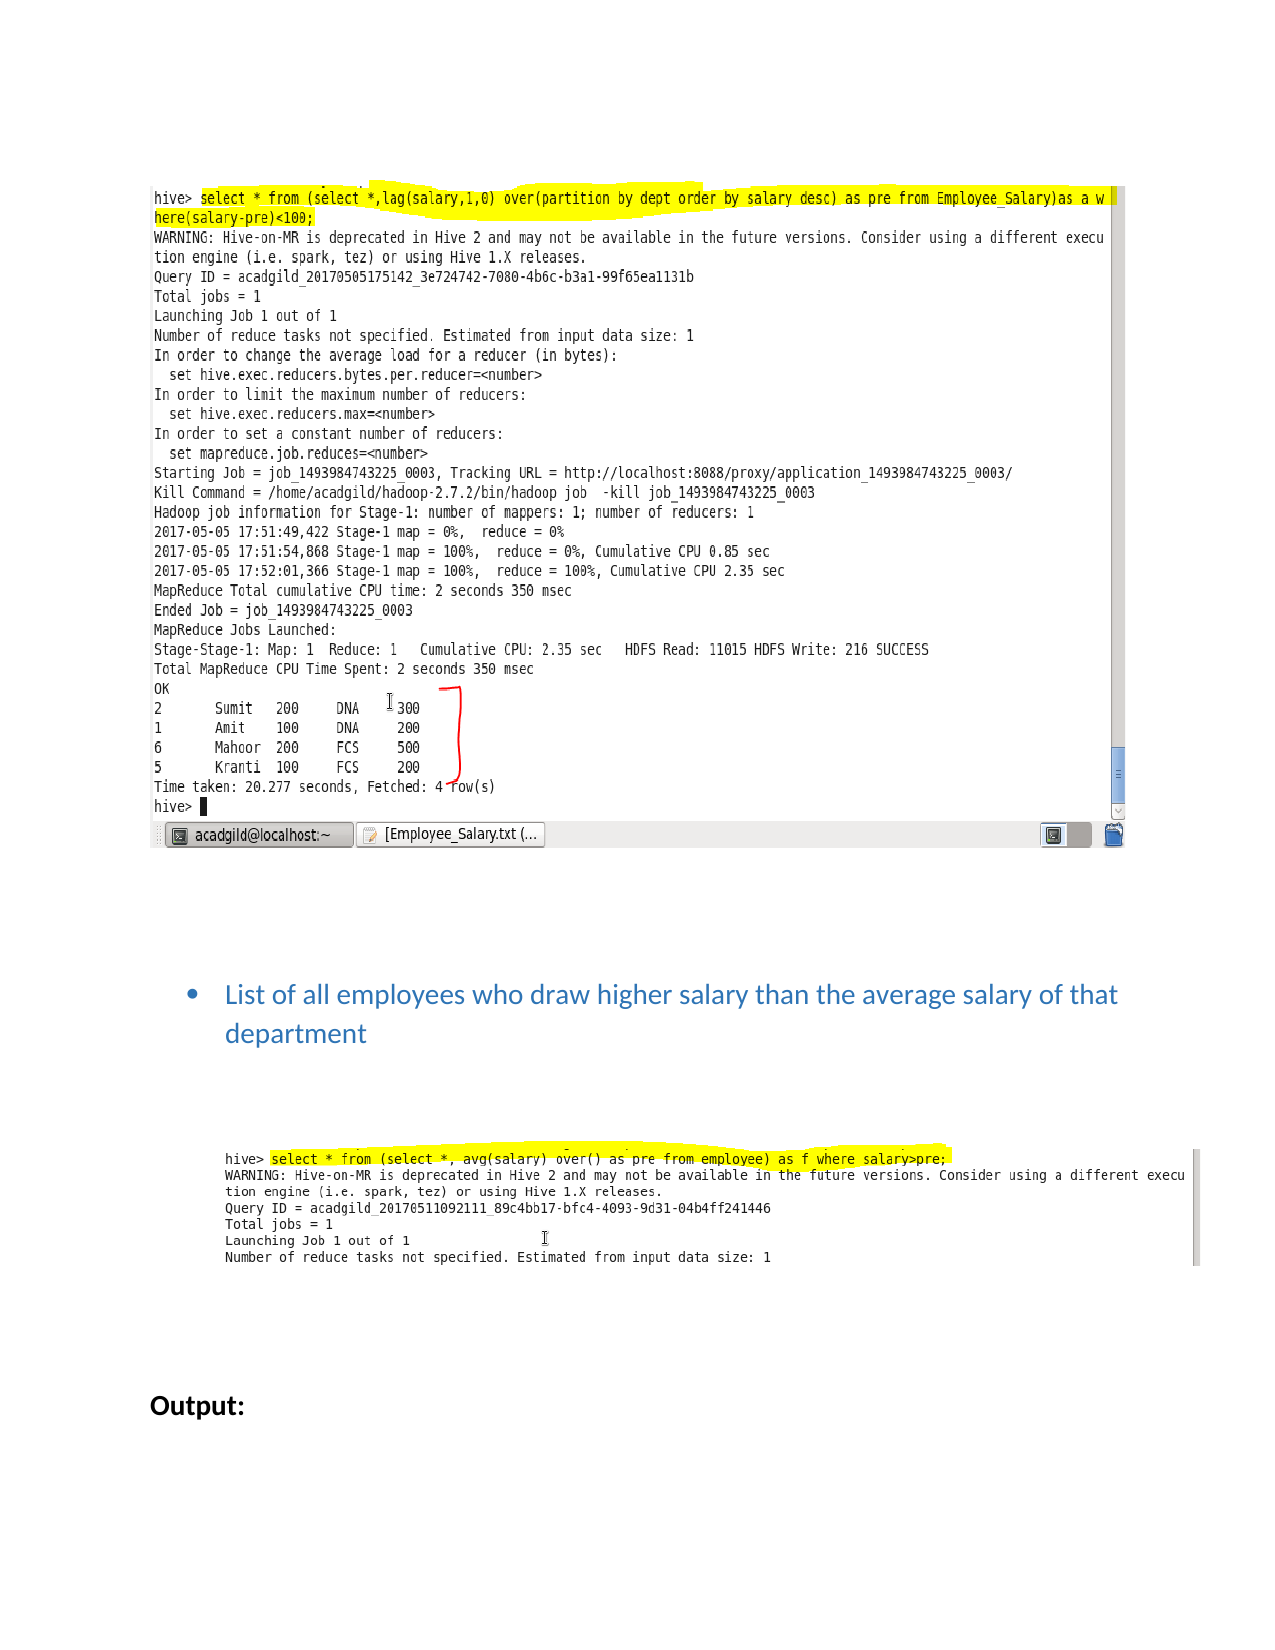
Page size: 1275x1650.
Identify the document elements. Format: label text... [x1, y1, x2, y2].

picture [150, 180, 1125, 848]
picture [225, 1141, 1200, 1266]
list List of all employees who draw higher salary than the average salary of that department [187, 976, 1125, 1051]
text Output: [150, 1387, 1125, 1422]
